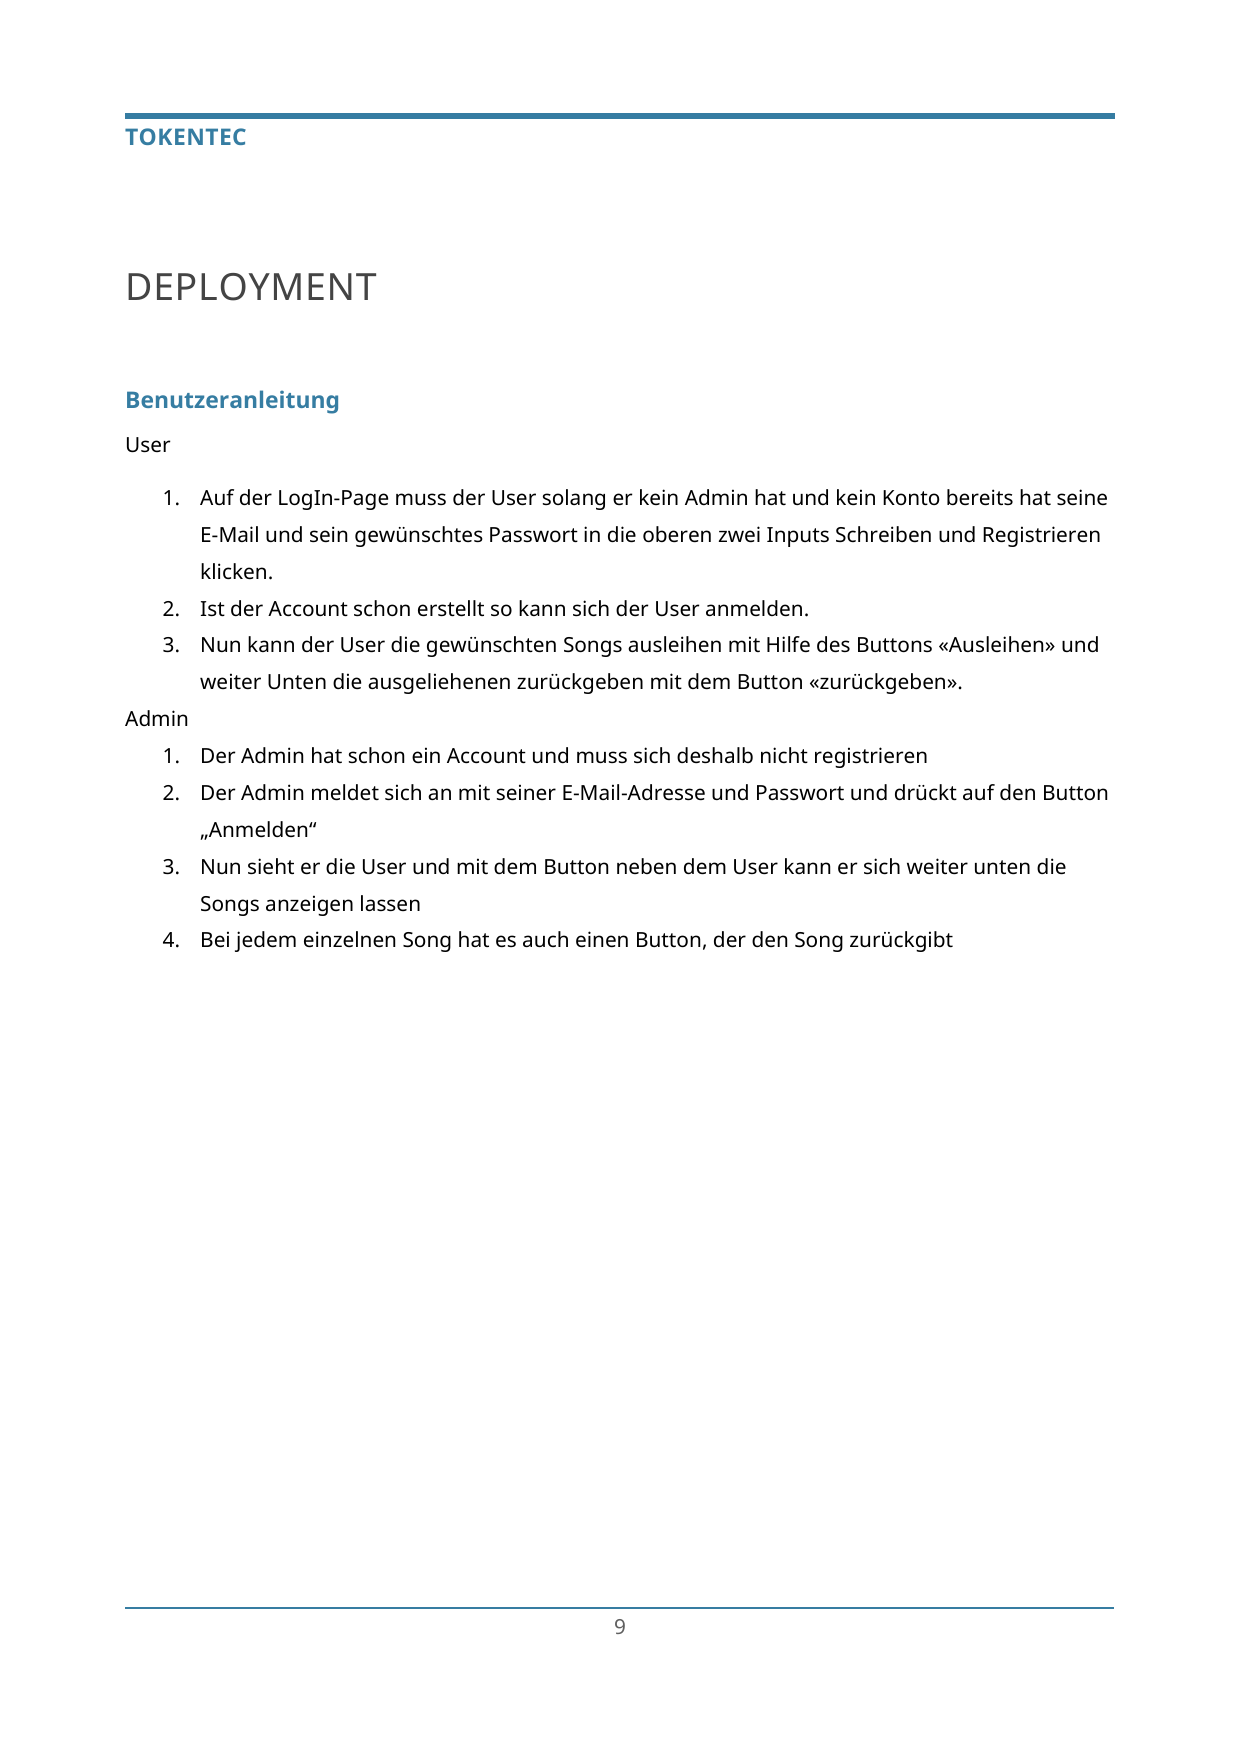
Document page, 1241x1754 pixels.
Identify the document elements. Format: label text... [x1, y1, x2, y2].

list Nun sieht er die User und mit dem Button neben dem User kann er sich weiter unten die Songs anzeigen lassen [162, 852, 1115, 917]
subtitle Deployment [125, 260, 1115, 311]
list Der Admin hat schon ein Account und muss sich deshalb nicht registrieren [162, 741, 1115, 769]
text User [125, 430, 1115, 459]
list Ist der Account schon erstellt so kann sich der User anmelden. [162, 594, 1115, 622]
list Der Admin meldet sich an mit seiner E-Mail-Adresse und Passwort und drückt auf den Button „Anmelden“ [162, 778, 1115, 843]
list Nun kann der User die gewünschten Songs ausleihen mit Hilfe des Buttons «Ausleihen» und weiter Unten die ausgeliehenen zurückgeben mit dem Button «zurückgeben». [162, 631, 1115, 696]
subtitle Benutzeranleitung [125, 384, 1115, 416]
list Bei jedem einzelnen Song hat es auch einen Button, der den Song zurückgibt [162, 926, 1115, 954]
subtitle TOKENTEC [125, 119, 1115, 152]
list Auf der LogIn-Page muss der User solang er kein Admin hat und kein Konto bereits hat seine E-Mail und sein gewünschtes Passwort in die oberen zwei Inputs Schreiben und Registrieren klicken. [162, 483, 1115, 585]
text Admin [125, 704, 1115, 733]
